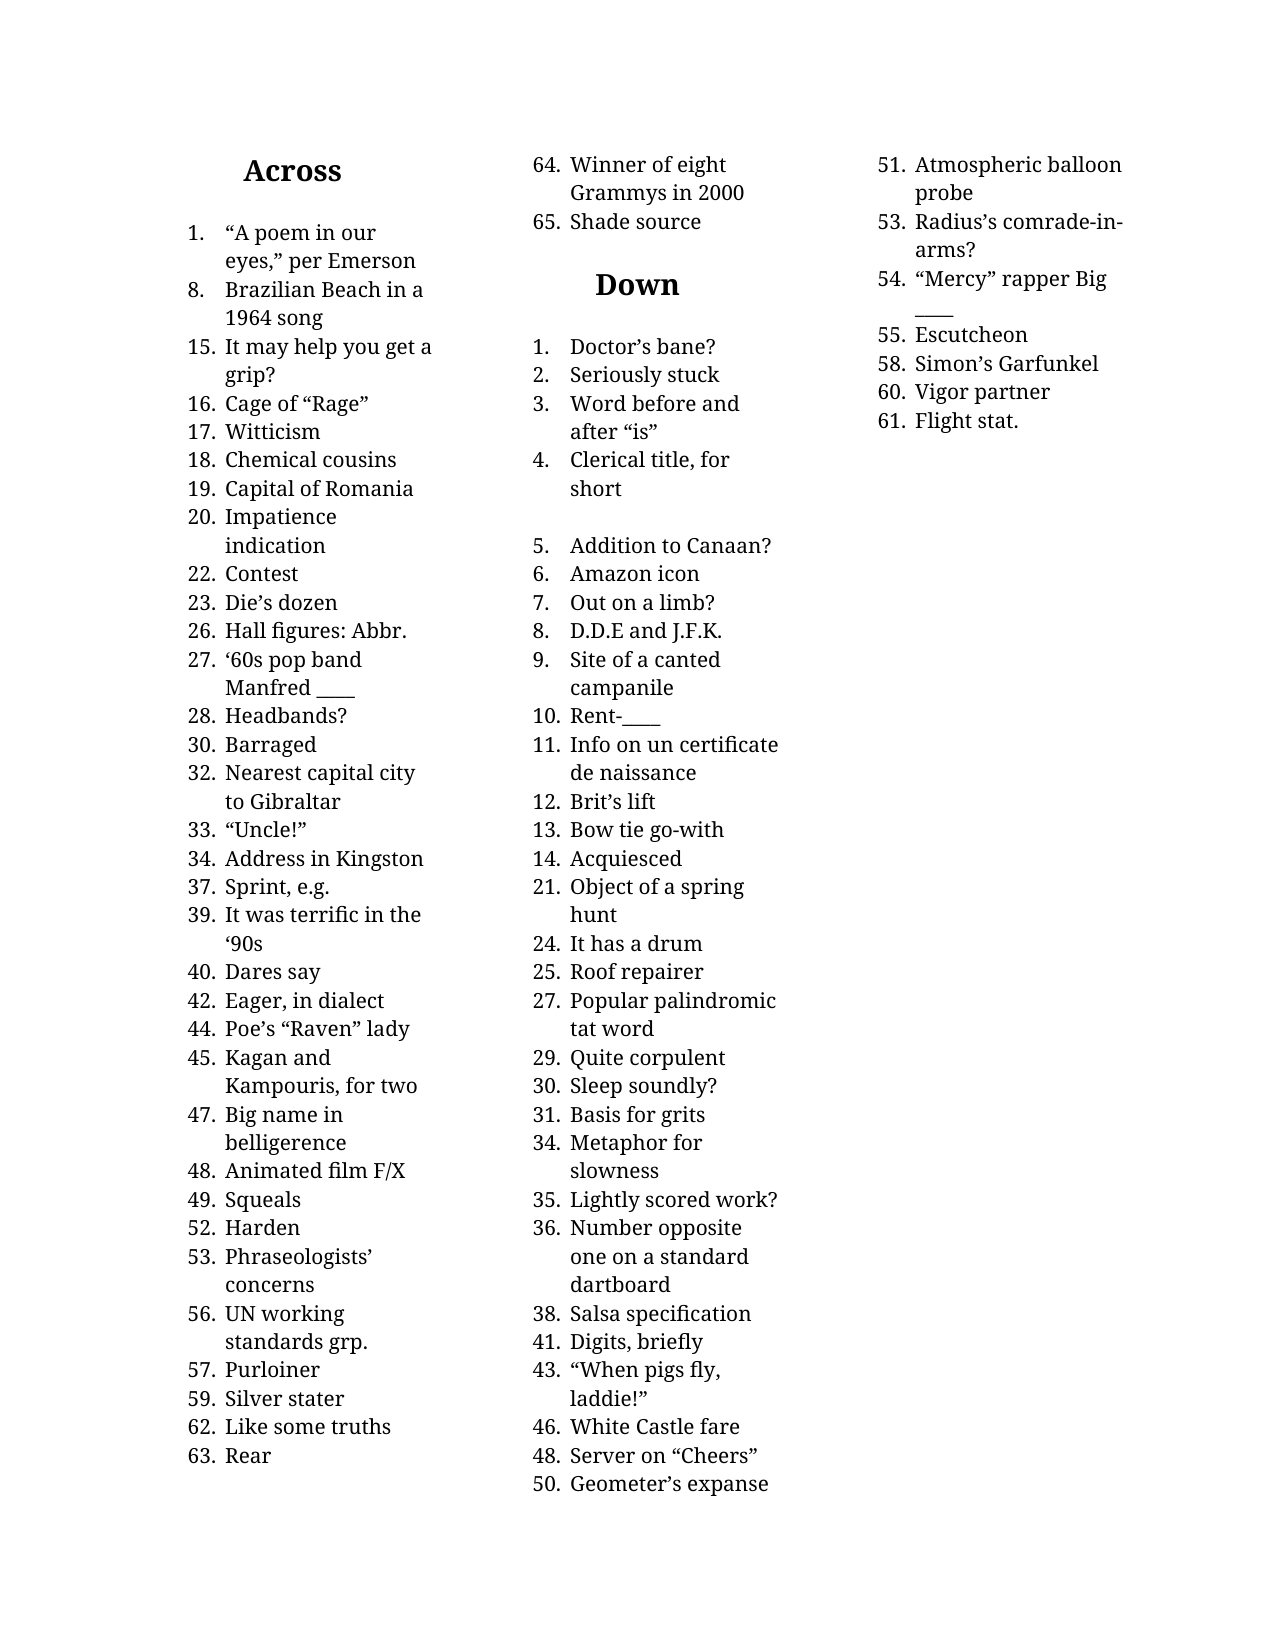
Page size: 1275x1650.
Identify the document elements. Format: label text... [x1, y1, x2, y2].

list Site of a canted campanile [532, 645, 780, 702]
list Doctor’s bane? [532, 332, 780, 360]
text 34. Address in Kingston [187, 844, 435, 872]
text 53. Radius’s comrade-in-arms? [877, 207, 1125, 264]
text 61. Flight stat. [877, 406, 1125, 434]
text 60. Vigor partner [877, 377, 1125, 406]
text 63. Rear [187, 1441, 435, 1469]
text 55. Escutcheon [877, 321, 1125, 349]
list Bow tie go-with [532, 815, 780, 844]
text 57. Purloiner [187, 1356, 435, 1384]
text 54. “Mercy” rapper Big ____ [877, 264, 1125, 321]
text 53. Phraseologists’ concerns [187, 1242, 435, 1299]
text 19. Capital of Romania [187, 474, 435, 502]
list D.D.E and J.F.K. [532, 616, 780, 645]
text 35. Lightly scored work? [532, 1185, 780, 1213]
text 15. It may help you get a grip? [187, 332, 435, 389]
text 37. Sprint, e.g. [187, 872, 435, 901]
text 26. Hall figures: Abbr. [187, 616, 435, 645]
text 23. Die’s dozen [187, 588, 435, 616]
text 18. Chemical cousins [187, 446, 435, 474]
list Info on un certificate de naissance [532, 730, 780, 787]
text 49. Squeals [187, 1185, 435, 1213]
text 16. Cage of “Rage” [187, 389, 435, 417]
text 44. Poe’s “Raven” lady [187, 1014, 435, 1043]
text Across [150, 150, 435, 190]
text 58. Simon’s Garfunkel [877, 349, 1125, 377]
list Addition to Canaan? [532, 531, 780, 559]
text 40. Dares say [187, 957, 435, 986]
text 33. “Uncle!” [187, 815, 435, 844]
text 43. “When pigs fly, laddie!” [532, 1356, 780, 1412]
text 28. Headbands? [187, 702, 435, 730]
text 65. Shade source [532, 207, 780, 235]
text 64. Winner of eight Grammys in 2000 [532, 150, 780, 207]
text 52. Harden [187, 1213, 435, 1242]
list Brit’s lift [532, 787, 780, 815]
text 32. Nearest capital city to Gibraltar [187, 758, 435, 815]
list Acquiesced [532, 844, 780, 872]
text 51. Atmospheric balloon probe [877, 150, 1125, 207]
list Seriously stuck [532, 360, 780, 389]
text 46. White Castle fare [532, 1412, 780, 1441]
text 48. Animated film F/X [187, 1157, 435, 1185]
list Word before and after “is” [532, 389, 780, 446]
text 17. Witticism [187, 417, 435, 446]
text 42. Eager, in dialect [187, 986, 435, 1014]
text 38. Salsa specification [532, 1299, 780, 1327]
text 20. Impatience indication [187, 502, 435, 559]
text 62. Like some truths [187, 1412, 435, 1441]
text 8. Brazilian Beach in a 1964 song [187, 275, 435, 332]
text 56. UN working standards grp. [187, 1299, 435, 1356]
list Out on a limb? [532, 588, 780, 616]
text 59. Silver stater [187, 1384, 435, 1412]
text 25. Roof repairer [532, 957, 780, 986]
text 50. Geometer’s expanse [532, 1469, 780, 1498]
text 27. Popular palindromic tat word [532, 986, 780, 1043]
text 39. It was terrific in the ‘90s [187, 901, 435, 957]
list Amazon icon [532, 559, 780, 588]
list Clerical title, for short [532, 446, 780, 502]
text 21. Object of a spring hunt [532, 872, 780, 929]
text 30. Barraged [187, 730, 435, 758]
text 24. It has a drum [532, 929, 780, 957]
text 36. Number opposite one on a standard dartboard [532, 1213, 780, 1299]
text 47. Big name in belligerence [187, 1100, 435, 1157]
text 22. Contest [187, 559, 435, 588]
list “A poem in our eyes,” per Emerson [187, 218, 435, 275]
text 31. Basis for grits [532, 1100, 780, 1128]
text 45. Kagan and Kampouris, for two [187, 1043, 435, 1100]
text 29. Quite corpulent [532, 1043, 780, 1071]
text 27. ‘60s pop band Manfred ____ [187, 645, 435, 702]
text 30. Sleep soundly? [532, 1071, 780, 1100]
text 41. Digits, briefly [532, 1327, 780, 1356]
text 34. Metaphor for slowness [532, 1128, 780, 1185]
text Down [495, 264, 780, 303]
list Rent-____ [532, 702, 780, 730]
text 48. Server on “Cheers” [532, 1441, 780, 1469]
